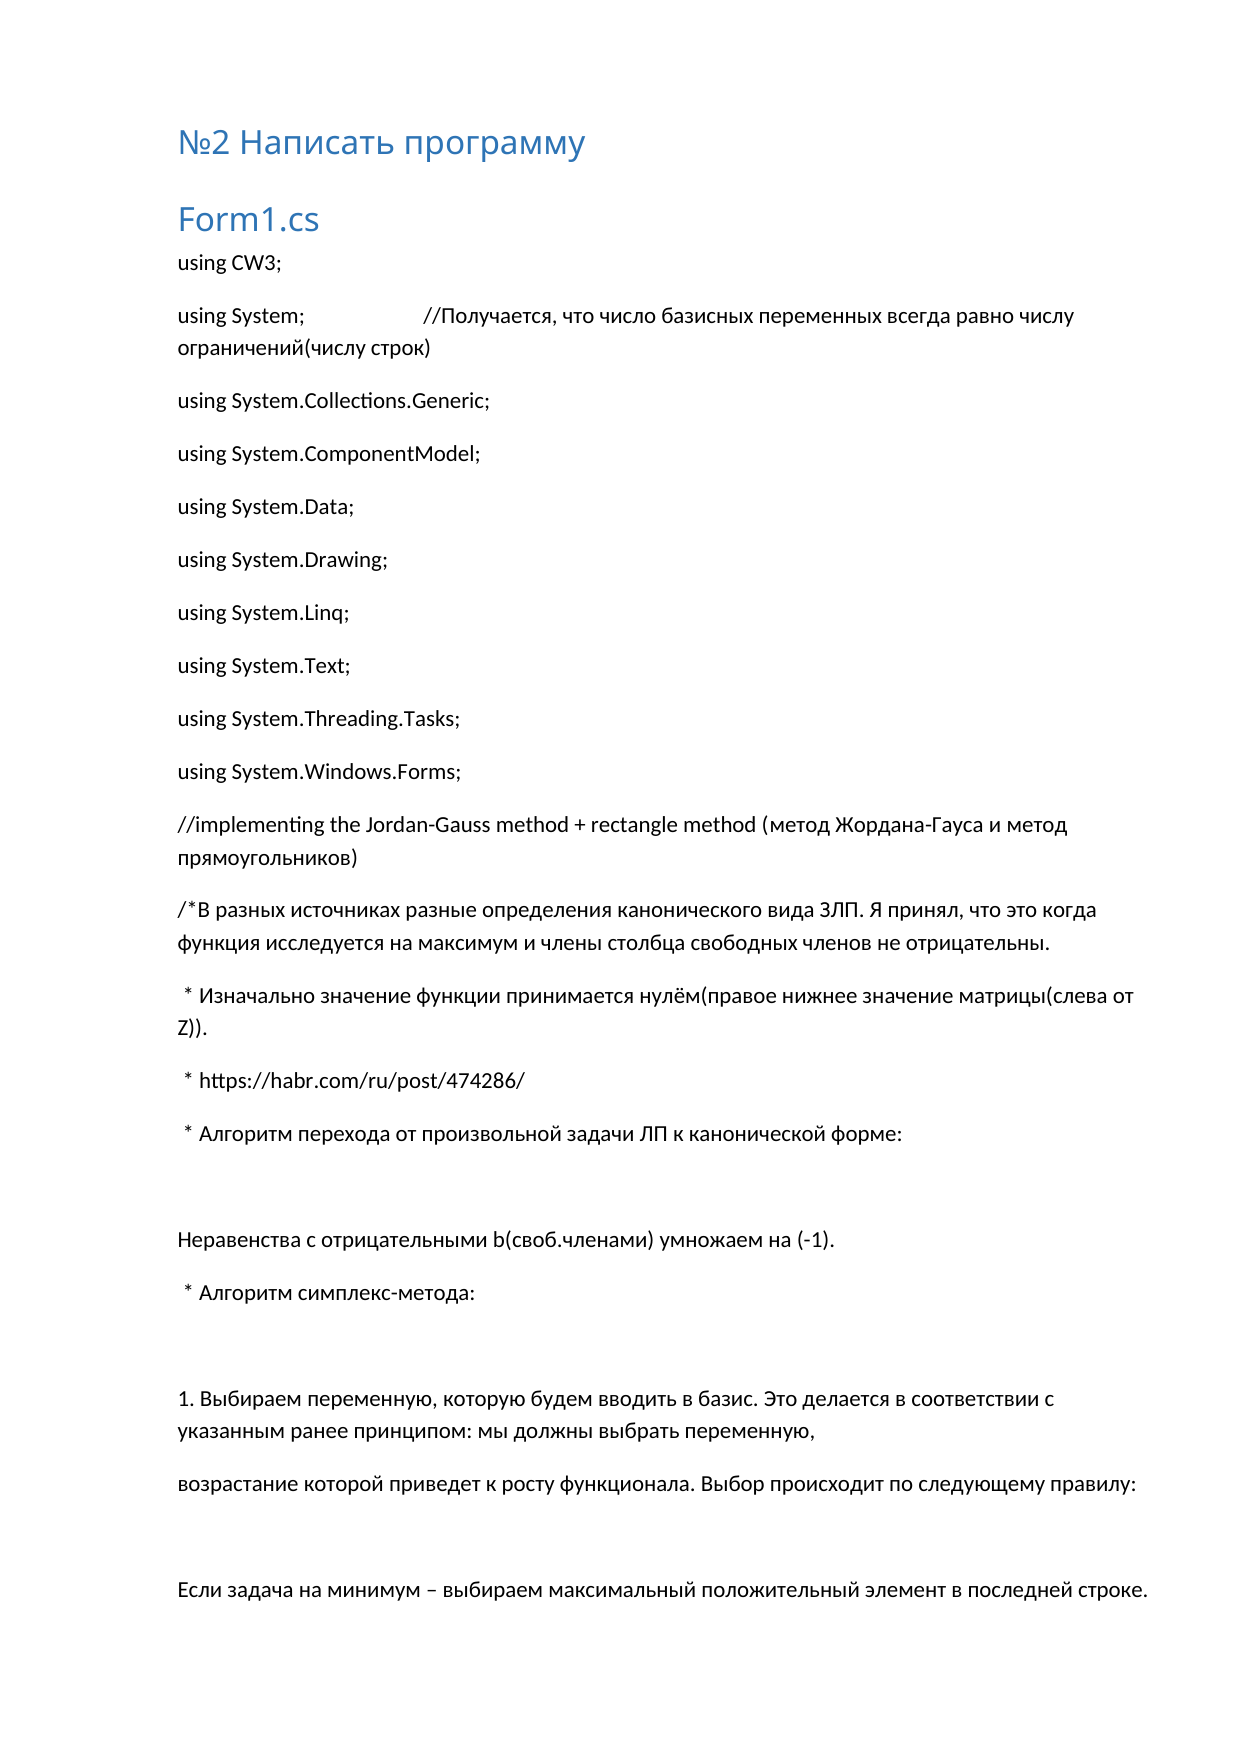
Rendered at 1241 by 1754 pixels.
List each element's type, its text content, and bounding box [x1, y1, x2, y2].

text using System.Drawing; [177, 545, 1152, 573]
text using System.Collections.Generic; [177, 386, 1152, 414]
text * https://habr.com/ru/post/474286/ [177, 1066, 1152, 1094]
text Неравенства с отрицательными b(своб.членами) умножаем на (-1). [177, 1225, 1152, 1253]
subtitle Form1.cs [177, 196, 1152, 241]
text //implementing the Jordan-Gauss method + rectangle method (метод Жордана-Гауса и метод прямоугольников) [177, 810, 1152, 871]
subtitle №2 Написать программу [177, 119, 1152, 164]
text using System.Linq; [177, 598, 1152, 626]
text Если задача на минимум – выбираем максимальный положительный элемент в последней строке. [177, 1575, 1152, 1603]
text * Изначально значение функции принимается нулём(правое нижнее значение матрицы(слева от Z)). [177, 981, 1152, 1041]
text using System.Text; [177, 651, 1152, 679]
text using System.Windows.Forms; [177, 757, 1152, 785]
text using CW3; [177, 248, 1152, 276]
text using System.ComponentModel; [177, 439, 1152, 467]
text возрастание которой приведет к росту функционала. Выбор происходит по следующему правилу: [177, 1469, 1152, 1497]
text using System; //Получается, что число базисных переменных всегда равно числу ограничений(числу строк) [177, 301, 1152, 361]
text using System.Data; [177, 492, 1152, 520]
text /*В разных источниках разные определения канонического вида ЗЛП. Я принял, что это когда функция исследуется на максимум и члены столбца свободных членов не отрицательны. [177, 896, 1152, 956]
text using System.Threading.Tasks; [177, 704, 1152, 732]
text * Алгоритм перехода от произвольной задачи ЛП к канонической форме: [177, 1119, 1152, 1147]
text 1. Выбираем переменную, которую будем вводить в базис. Это делается в соответствии с указанным ранее принципом: мы должны выбрать переменную, [177, 1384, 1152, 1444]
text * Алгоритм симплекс-метода: [177, 1278, 1152, 1306]
